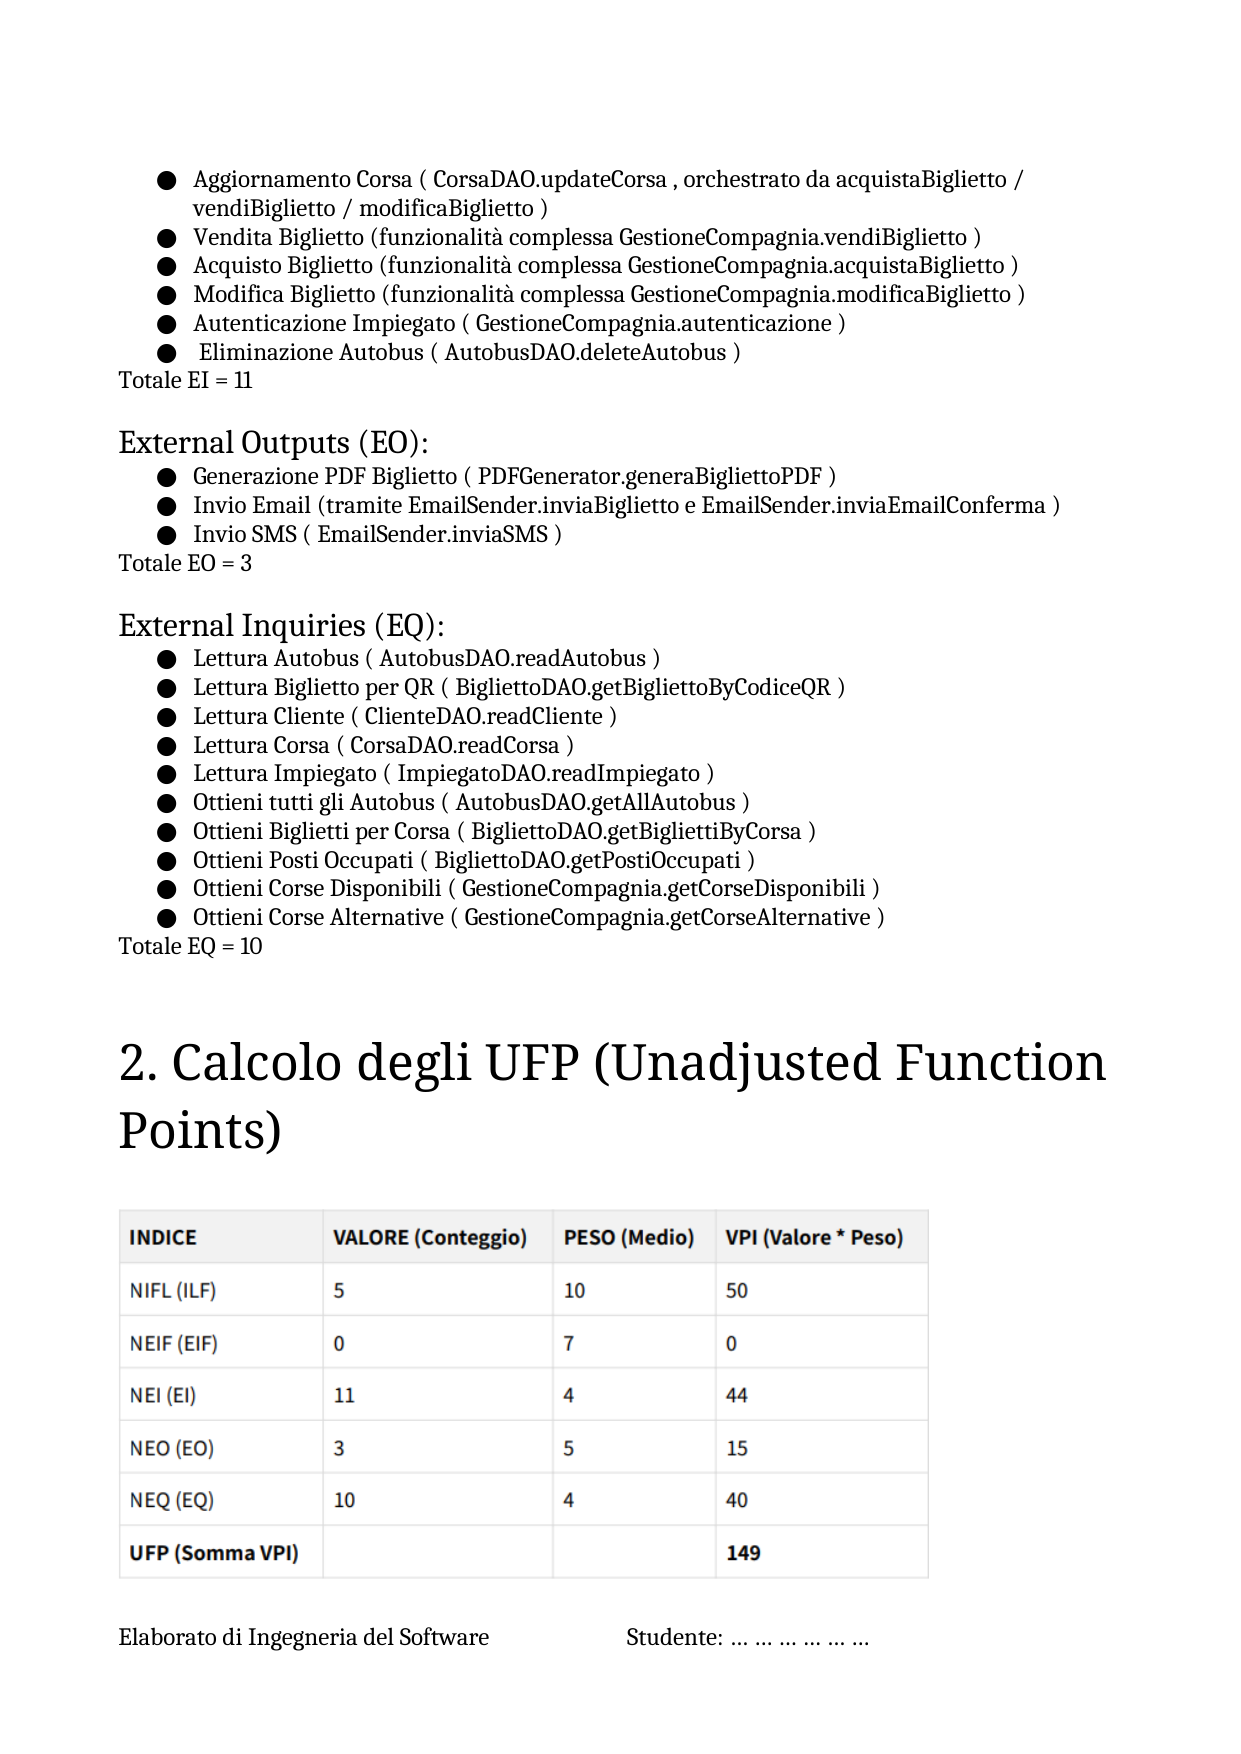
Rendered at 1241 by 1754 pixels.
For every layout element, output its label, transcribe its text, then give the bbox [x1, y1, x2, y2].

text Totale EO = 3 [118, 548, 1122, 577]
list Lettura Autobus ( AutobusDAO.readAutobus ) [156, 644, 1122, 673]
list Vendita Biglietto (funzionalità complessa GestioneCompagnia.vendiBiglietto ) [156, 223, 1122, 251]
list Ottieni Corse Disponibili ( GestioneCompagnia.getCorseDisponibili ) [156, 874, 1122, 903]
list Modifica Biglietto (funzionalità complessa GestioneCompagnia.modificaBiglietto ) [156, 280, 1122, 309]
list Aggiornamento Corsa ( CorsaDAO.updateCorsa , orchestrato da acquistaBiglietto / vendiBiglietto / modificaBiglietto ) [156, 165, 1122, 223]
list Lettura Biglietto per QR ( BigliettoDAO.getBigliettoByCodiceQR ) [156, 673, 1122, 702]
text Totale EI = 11 [118, 366, 1122, 395]
list Eliminazione Autobus ( AutobusDAO.deleteAutobus ) [156, 338, 1122, 366]
list Lettura Cliente ( ClienteDAO.readCliente ) [156, 702, 1122, 731]
list Autenticazione Impiegato ( GestioneCompagnia.autenticazione ) [156, 309, 1122, 338]
list Lettura Corsa ( CorsaDAO.readCorsa ) [156, 731, 1122, 759]
list Invio Email (tramite EmailSender.inviaBiglietto e EmailSender.inviaEmailConferma ) [156, 491, 1122, 520]
subtitle 2. Calcolo degli UFP (Unadjusted Function Points) [118, 1027, 1122, 1163]
list Ottieni Corse Alternative ( GestioneCompagnia.getCorseAlternative ) [156, 903, 1122, 932]
list Lettura Impiegato ( ImpiegatoDAO.readImpiegato ) [156, 759, 1122, 788]
list Acquisto Biglietto (funzionalità complessa GestioneCompagnia.acquistaBiglietto ) [156, 251, 1122, 280]
text Totale EQ = 10 [118, 932, 1122, 961]
text External Outputs (EO): [118, 424, 1122, 462]
list Ottieni Biglietti per Corsa ( BigliettoDAO.getBigliettiByCorsa ) [156, 817, 1122, 846]
list Ottieni Posti Occupati ( BigliettoDAO.getPostiOccupati ) [156, 846, 1122, 874]
picture [118, 1209, 929, 1580]
list Invio SMS ( EmailSender.inviaSMS ) [156, 520, 1122, 548]
text External Inquiries (EQ): [118, 606, 1122, 644]
list Ottieni tutti gli Autobus ( AutobusDAO.getAllAutobus ) [156, 788, 1122, 817]
list Generazione PDF Biglietto ( PDFGenerator.generaBigliettoPDF ) [156, 462, 1122, 491]
